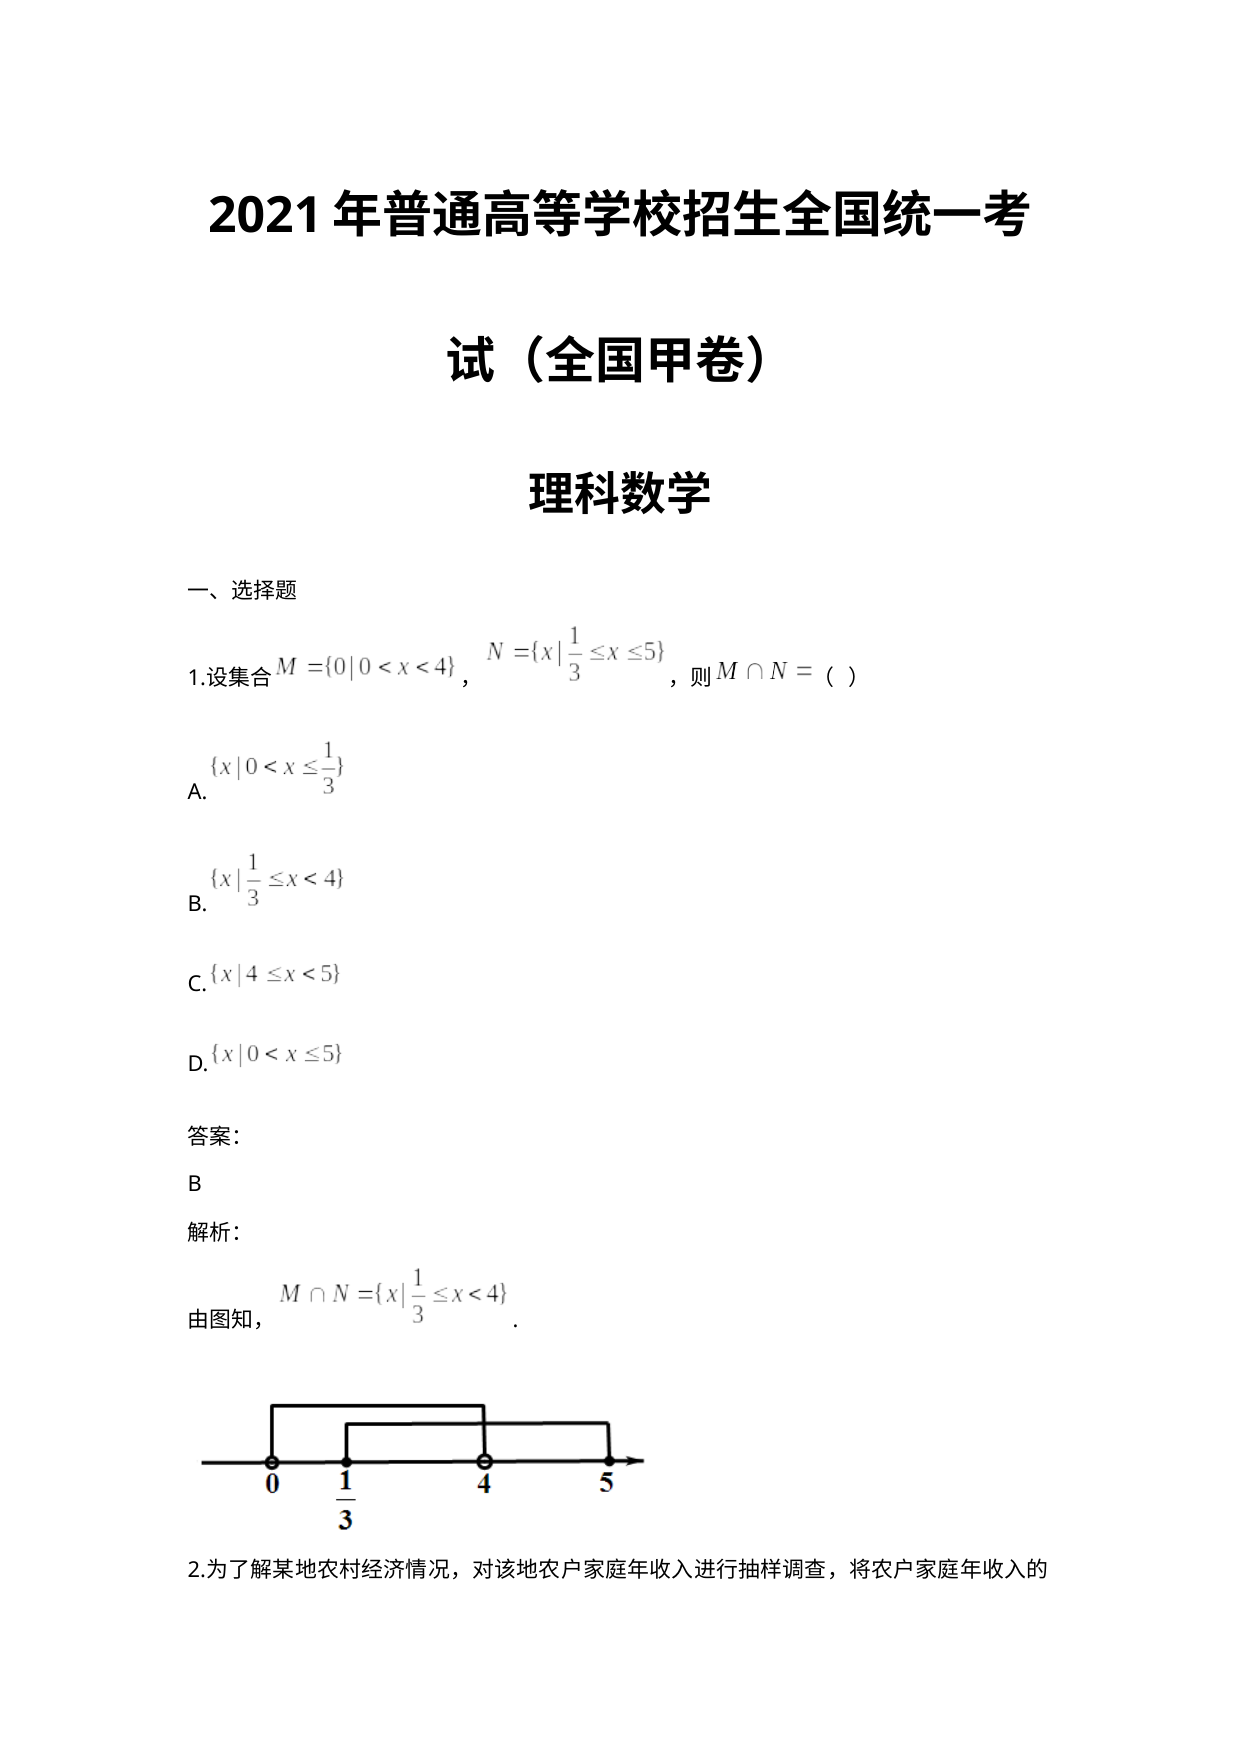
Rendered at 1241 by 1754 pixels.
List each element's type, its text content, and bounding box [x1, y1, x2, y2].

text 1.设集合，，则（ ） [187, 621, 1053, 718]
text C. [187, 959, 1053, 1024]
text 一、选择题 [187, 572, 1053, 605]
text 2021年普通高等学校招生全国统一考试（全国甲卷） [187, 162, 1053, 406]
picture [187, 1376, 659, 1537]
text B. [187, 847, 1053, 944]
text A. [187, 734, 1053, 832]
text 答案： [187, 1119, 1053, 1151]
text D. [187, 1039, 1053, 1104]
text 由图知，. [187, 1263, 1053, 1360]
text B [187, 1167, 1053, 1199]
text 理科数学 [187, 442, 1053, 539]
text 解析： [187, 1214, 1053, 1247]
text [187, 1552, 1053, 1584]
